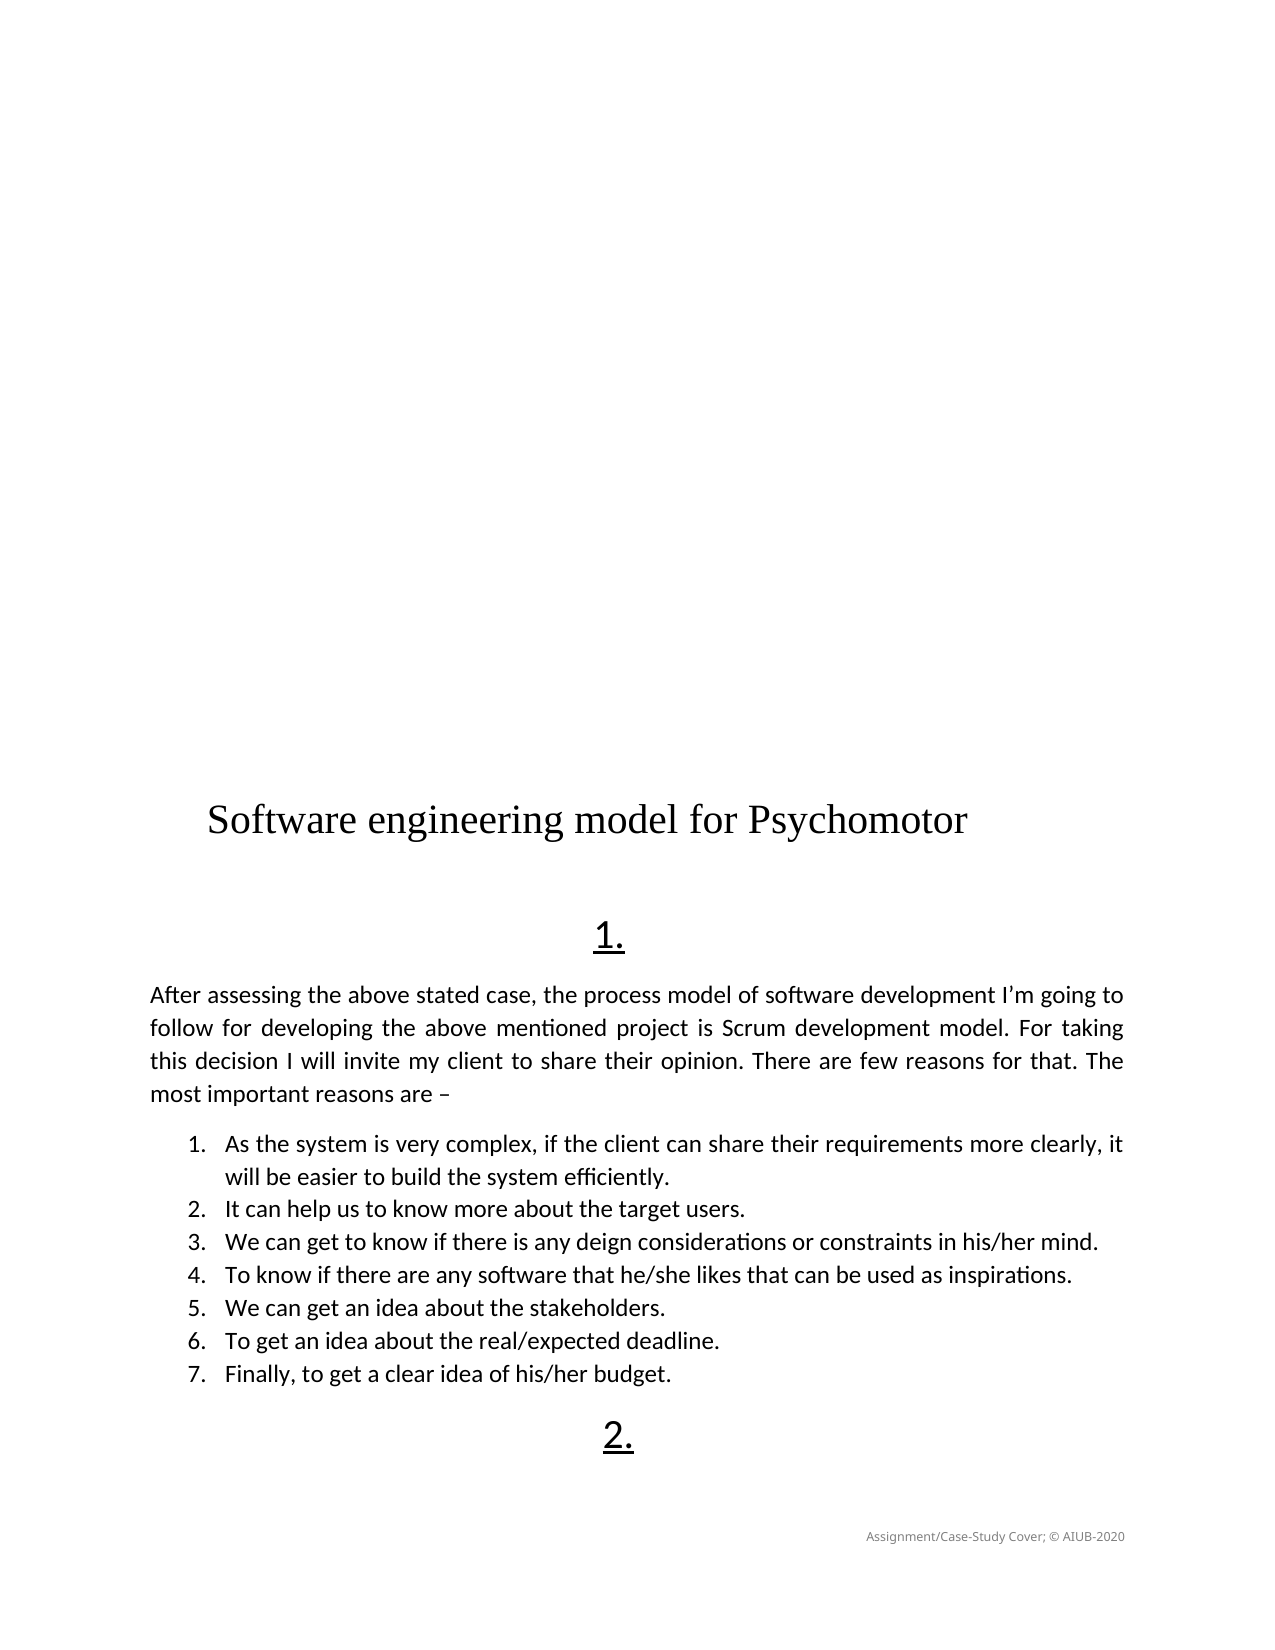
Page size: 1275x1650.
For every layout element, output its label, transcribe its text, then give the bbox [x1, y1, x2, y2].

text 1. [150, 908, 1125, 959]
text Software engineering model for Psychomotor [150, 794, 1125, 842]
text After assessing the above stated case, the process model of software development I’m going to follow for developing the above mentioned project is Scrum development model. For taking this decision I will invite my client to share their opinion. There are few reasons for that. The most important reasons are – [150, 979, 1125, 1109]
list To get an idea about the real/expected deadline. [187, 1325, 1125, 1356]
list Finally, to get a clear idea of his/her budget. [187, 1358, 1125, 1389]
list As the system is very complex, if the client can share their requirements more clearly, it will be easier to build the system efficiently. [187, 1128, 1125, 1191]
text 2. [187, 1408, 1125, 1458]
list We can get to know if there is any deign considerations or constraints in his/her mind. [187, 1226, 1125, 1257]
list To know if there are any software that he/she likes that can be used as inspirations. [187, 1259, 1125, 1290]
list It can help us to know more about the target users. [187, 1193, 1125, 1224]
list We can get an idea about the stakeholders. [187, 1292, 1125, 1323]
